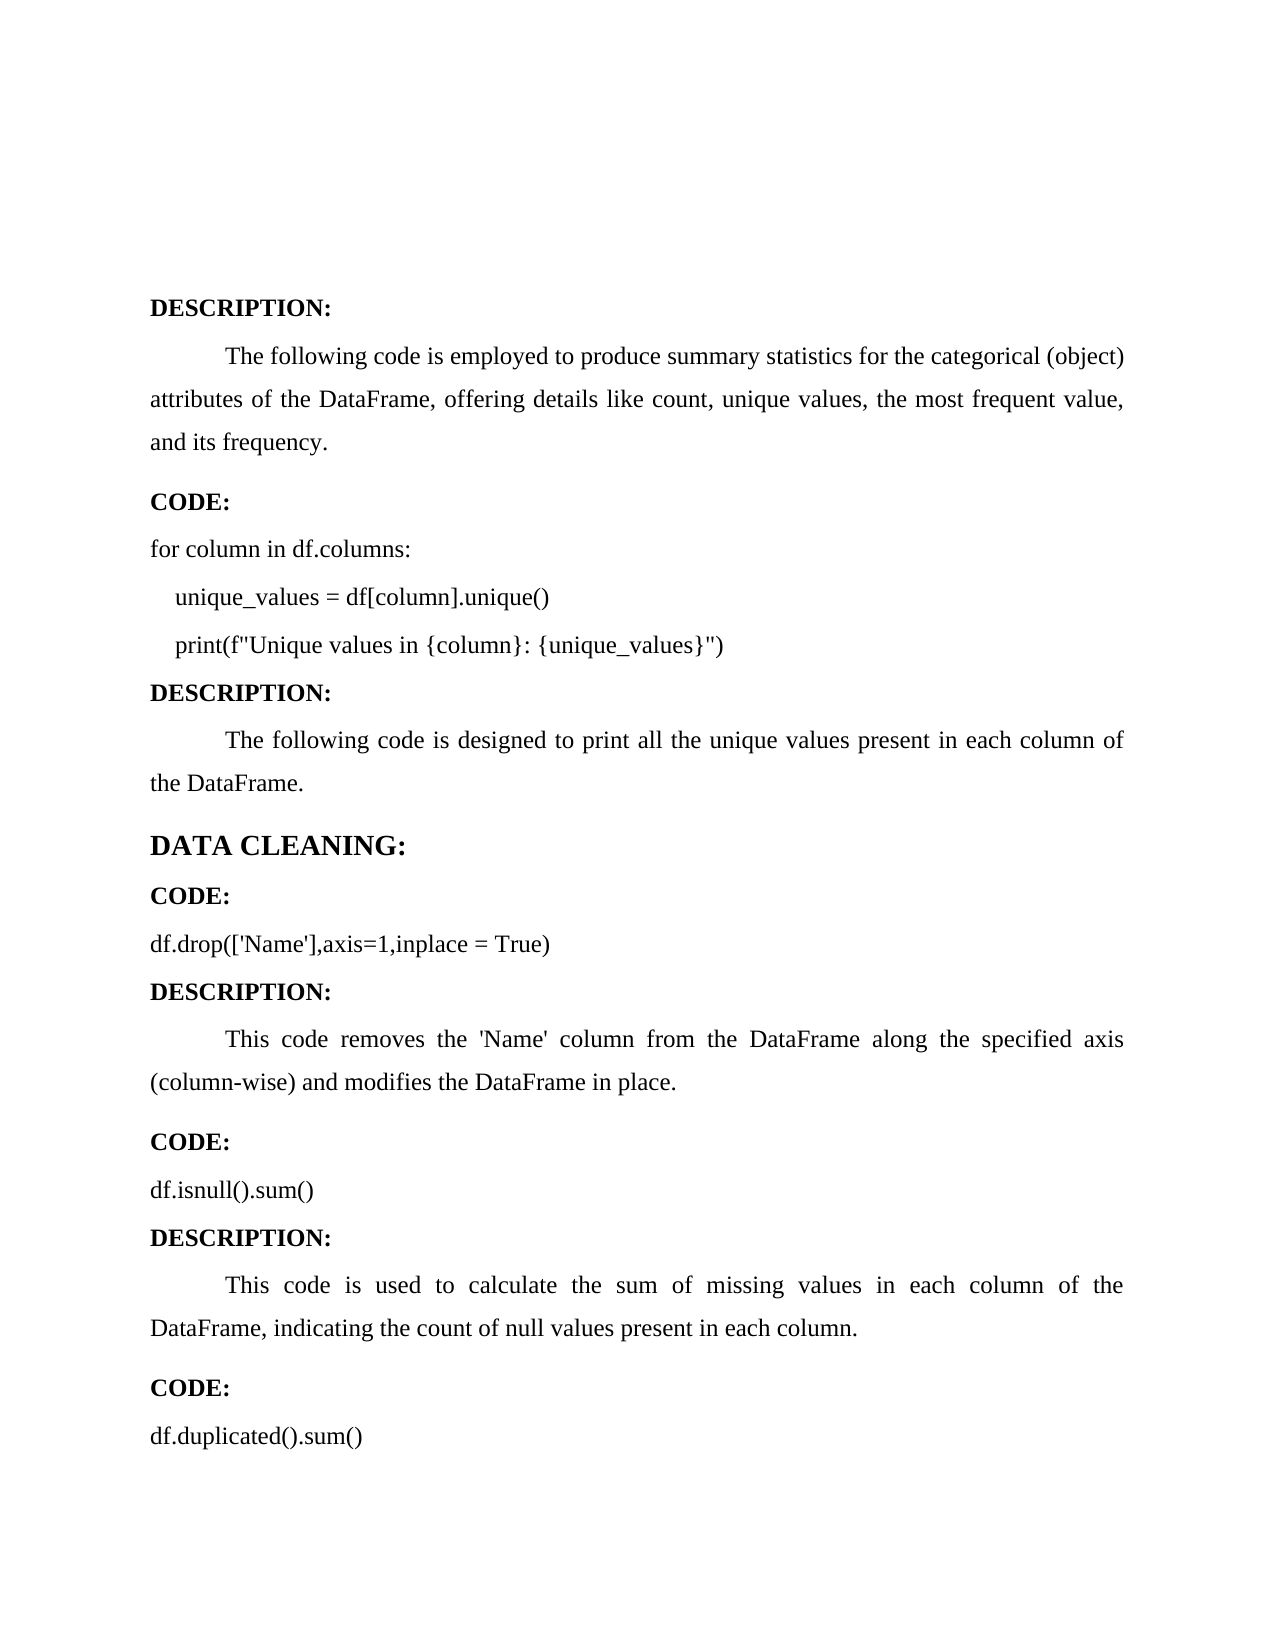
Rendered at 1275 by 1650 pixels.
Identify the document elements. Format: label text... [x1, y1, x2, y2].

text DESCRIPTION: [150, 977, 1125, 1005]
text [150, 341, 1125, 456]
text DATA CLEANING: [150, 828, 1125, 862]
text This code removes the 'Name' column from the DataFrame along the specified axis (column-wise) and modifies the DataFrame in place. [150, 1024, 1125, 1096]
text df.drop(['Name'],axis=1,inplace = True) [150, 929, 1125, 958]
text unique_values = df[column].unique() [150, 582, 1125, 611]
text This code is used to calculate the sum of missing values in each column of the DataFrame, indicating the count of null values present in each column. [150, 1270, 1125, 1342]
text The following code is designed to print all the unique values present in each column of the DataFrame. [150, 725, 1125, 797]
text CODE: [150, 1127, 1125, 1156]
text df.duplicated().sum() [150, 1421, 1125, 1450]
text CODE: [150, 1373, 1125, 1402]
text df.isnull().sum() [150, 1175, 1125, 1204]
text DESCRIPTION: [150, 678, 1125, 706]
text DESCRIPTION: [150, 1223, 1125, 1251]
text for column in df.columns: [150, 534, 1125, 563]
text CODE: [150, 487, 1125, 516]
text CODE: [150, 881, 1125, 910]
text print(f"Unique values in {column}: {unique_values}") [150, 630, 1125, 659]
text DESCRIPTION: [150, 293, 1125, 322]
